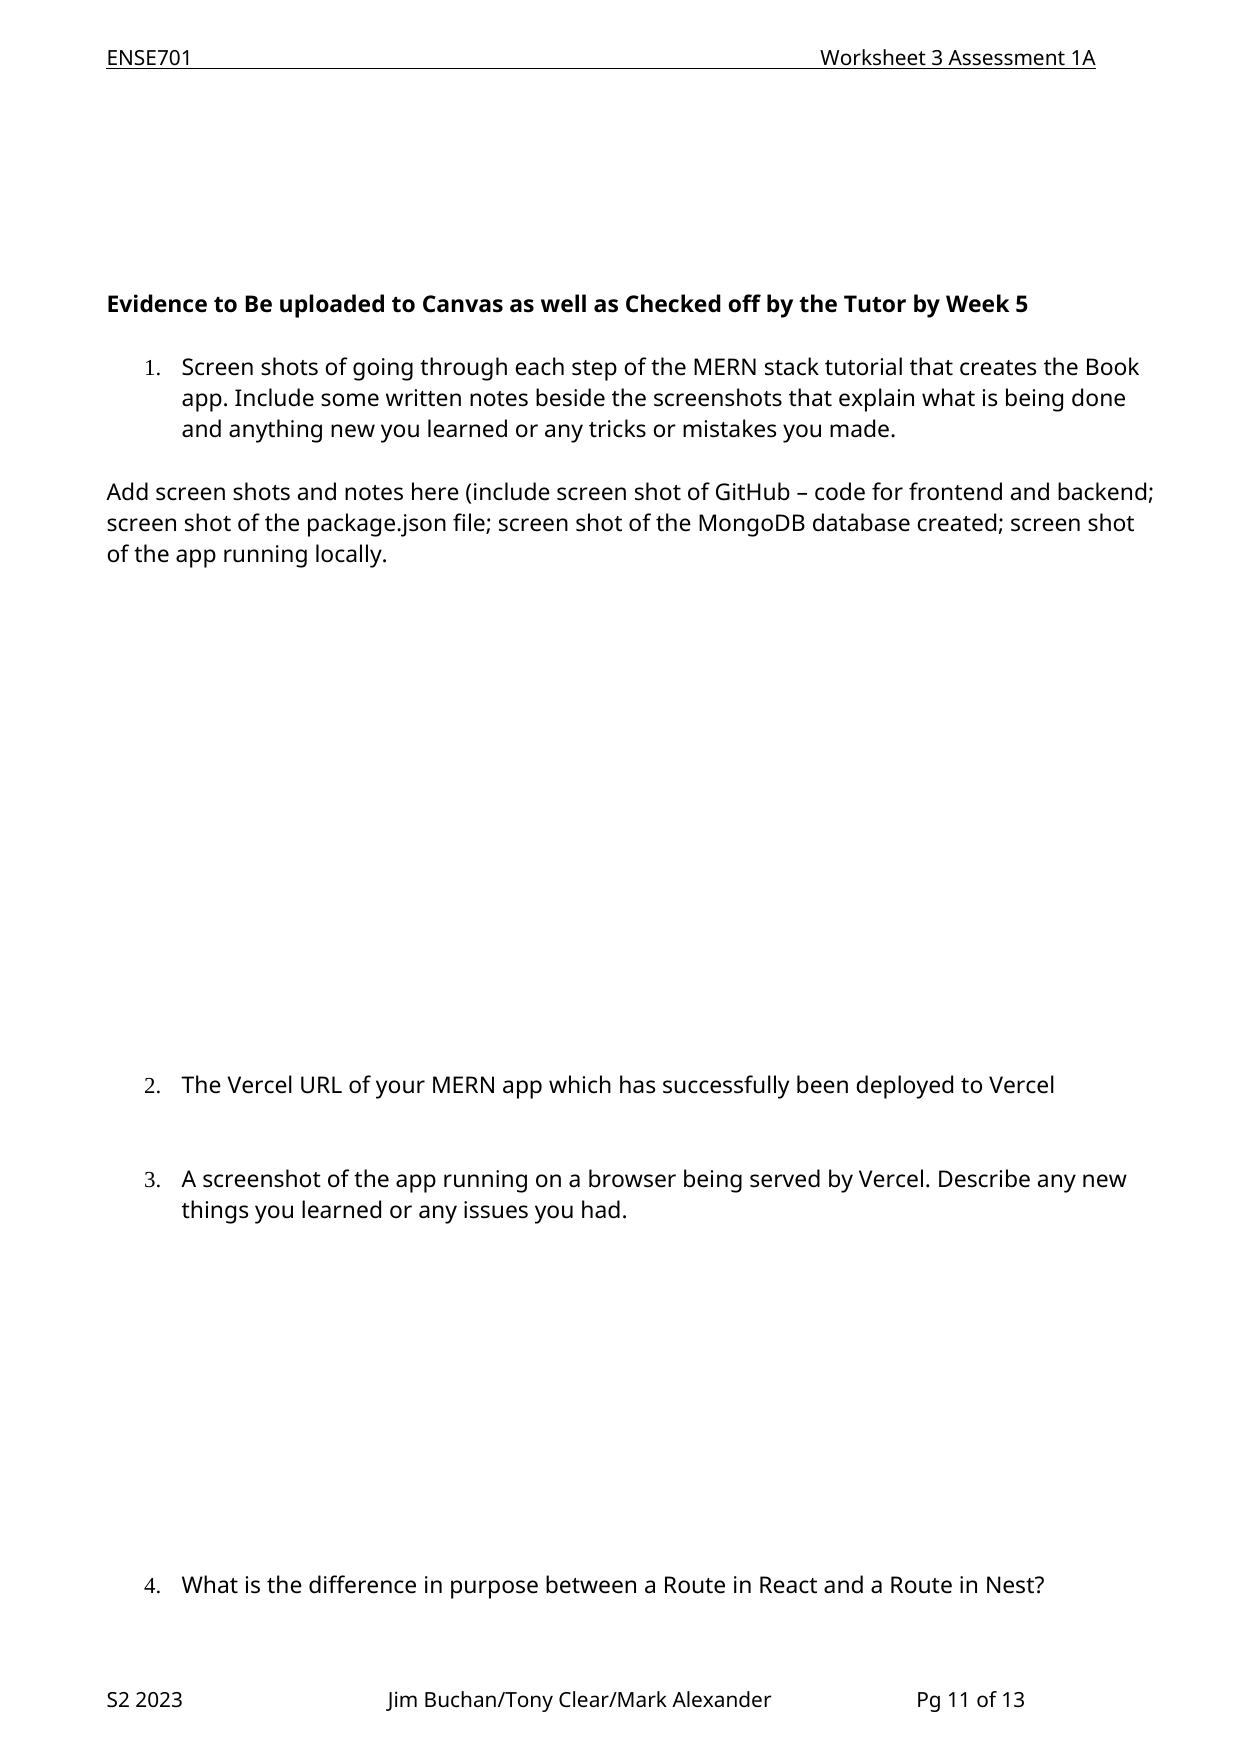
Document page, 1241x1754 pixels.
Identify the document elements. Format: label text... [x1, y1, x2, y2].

text Add screen shots and notes here (include screen shot of GitHub – code for frontend and backend; screen shot of the package.json file; screen shot of the MongoDB database created; screen shot of the app running locally. [106, 475, 1155, 569]
text Evidence to Be uploaded to Canvas as well as Checked off by the Tutor by Week 5 [106, 288, 1155, 319]
list What is the difference in purpose between a Route in React and a Route in Nest? [144, 1569, 1155, 1600]
list The Vercel URL of your MERN app which has successfully been deployed to Vercel [144, 1069, 1155, 1100]
list Screen shots of going through each step of the MERN stack tutorial that creates the Book app. Include some written notes beside the screenshots that explain what is being done and anything new you learned or any tricks or mistakes you made. [144, 350, 1155, 444]
list A screenshot of the app running on a browser being served by Vercel. Describe any new things you learned or any issues you had. [144, 1163, 1155, 1225]
